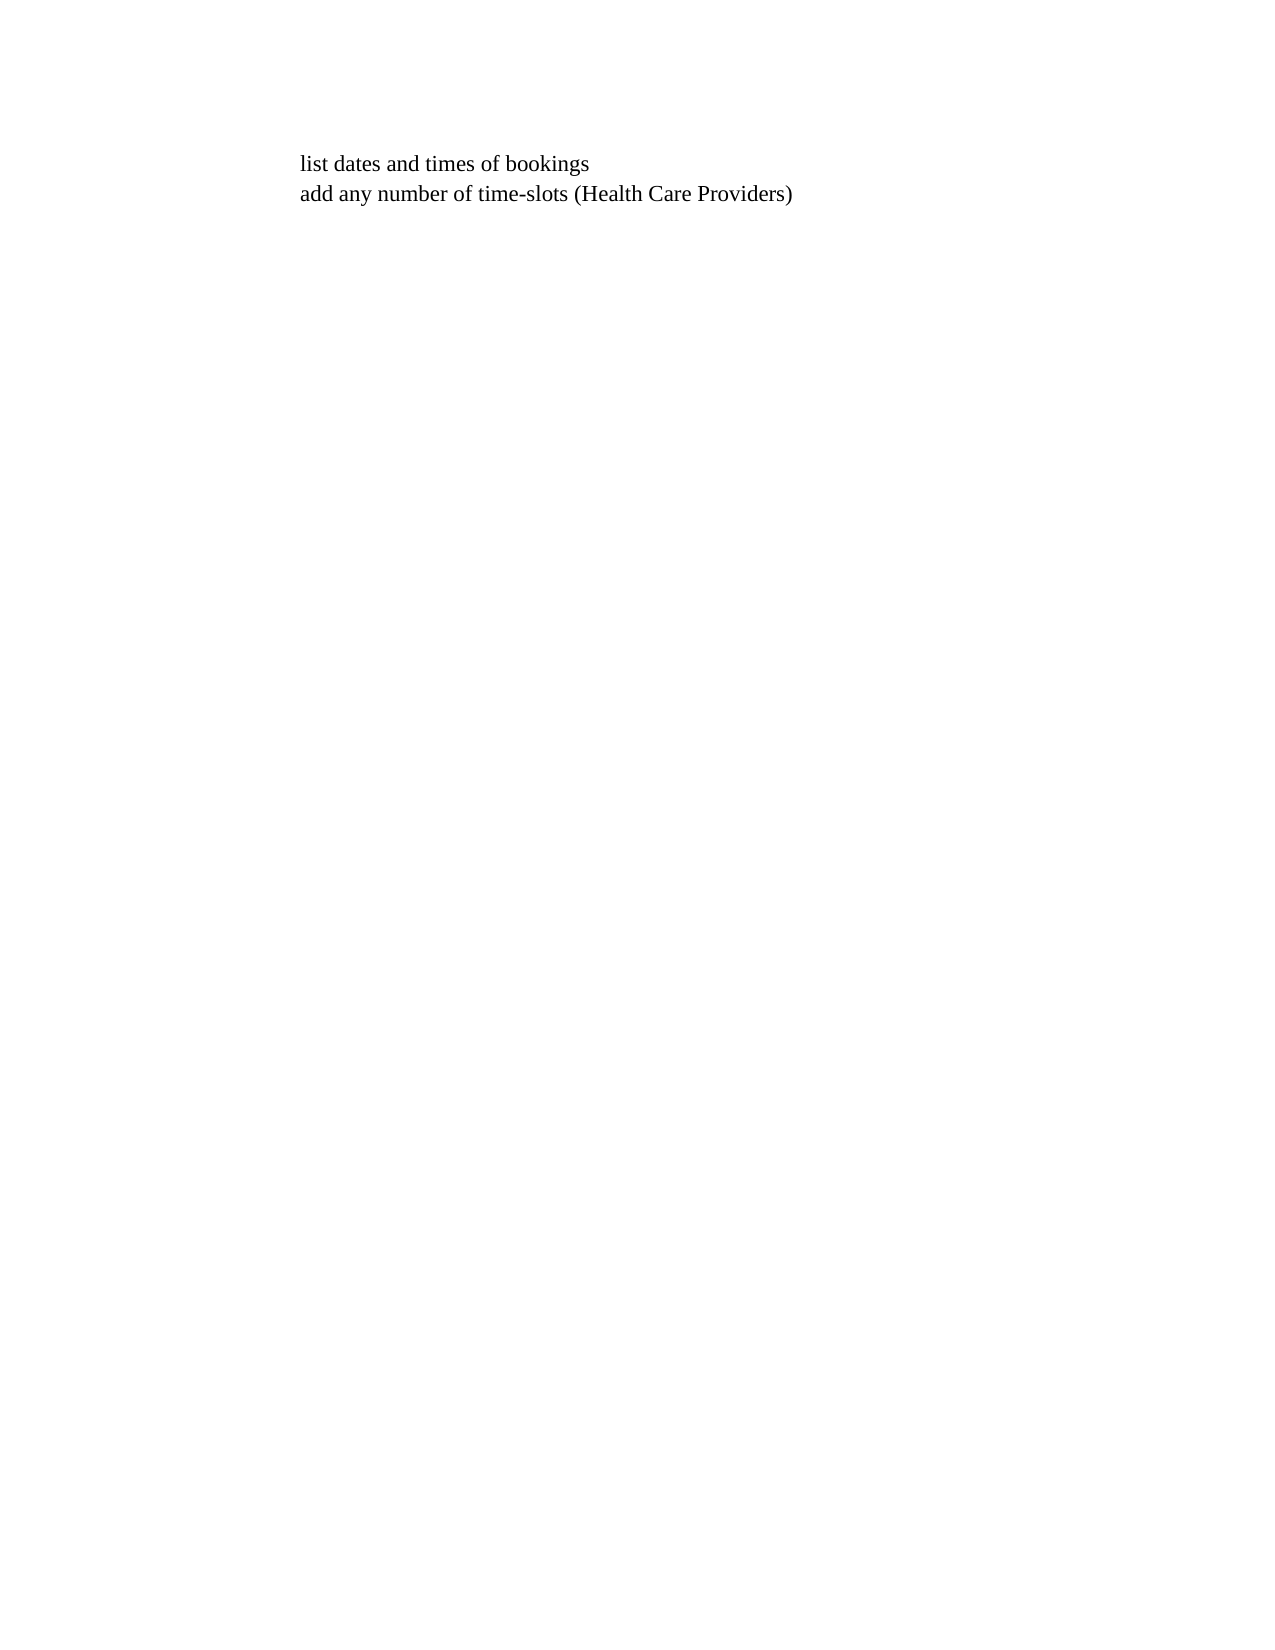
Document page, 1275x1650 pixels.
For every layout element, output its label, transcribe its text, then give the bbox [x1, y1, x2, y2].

text list dates and times of bookings [150, 150, 1125, 176]
text add any number of time-slots (Health Care Providers) [225, 180, 1125, 207]
